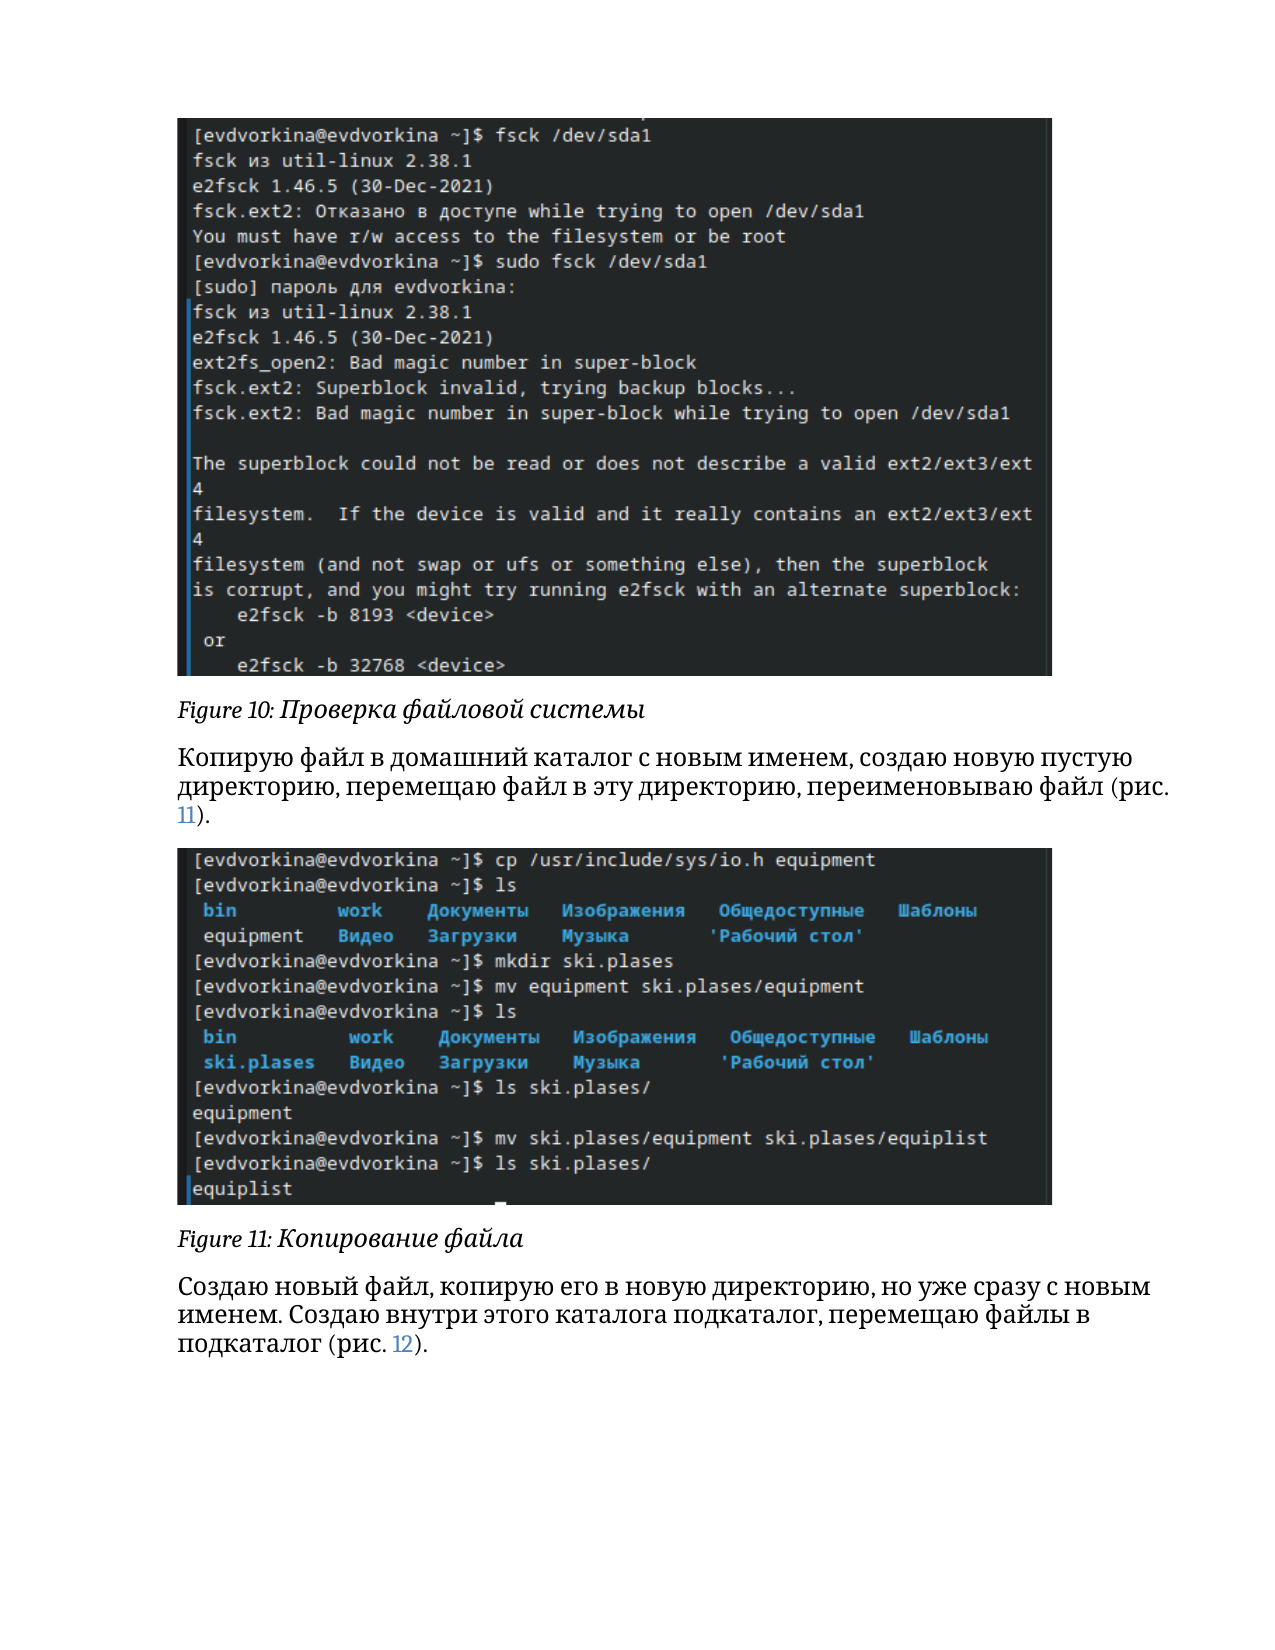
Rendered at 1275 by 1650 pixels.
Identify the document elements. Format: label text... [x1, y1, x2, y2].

text Создаю новый файл, копирую его в новую директорию, но уже сразу с новым именем. Создаю внутри этого каталога подкаталог, перемещаю файлы в подкаталог (рис. 12). [177, 1272, 1186, 1359]
picture [177, 118, 1053, 676]
picture [177, 848, 1053, 1205]
text Figure 11: Копирование файла [177, 1225, 1186, 1254]
text Копирую файл в домашний каталог с новым именем, создаю новую пустую директорию, перемещаю файл в эту директорию, переименовываю файл (рис. 11). [177, 744, 1186, 830]
text Figure 10: Проверка файловой системы [177, 696, 1186, 725]
